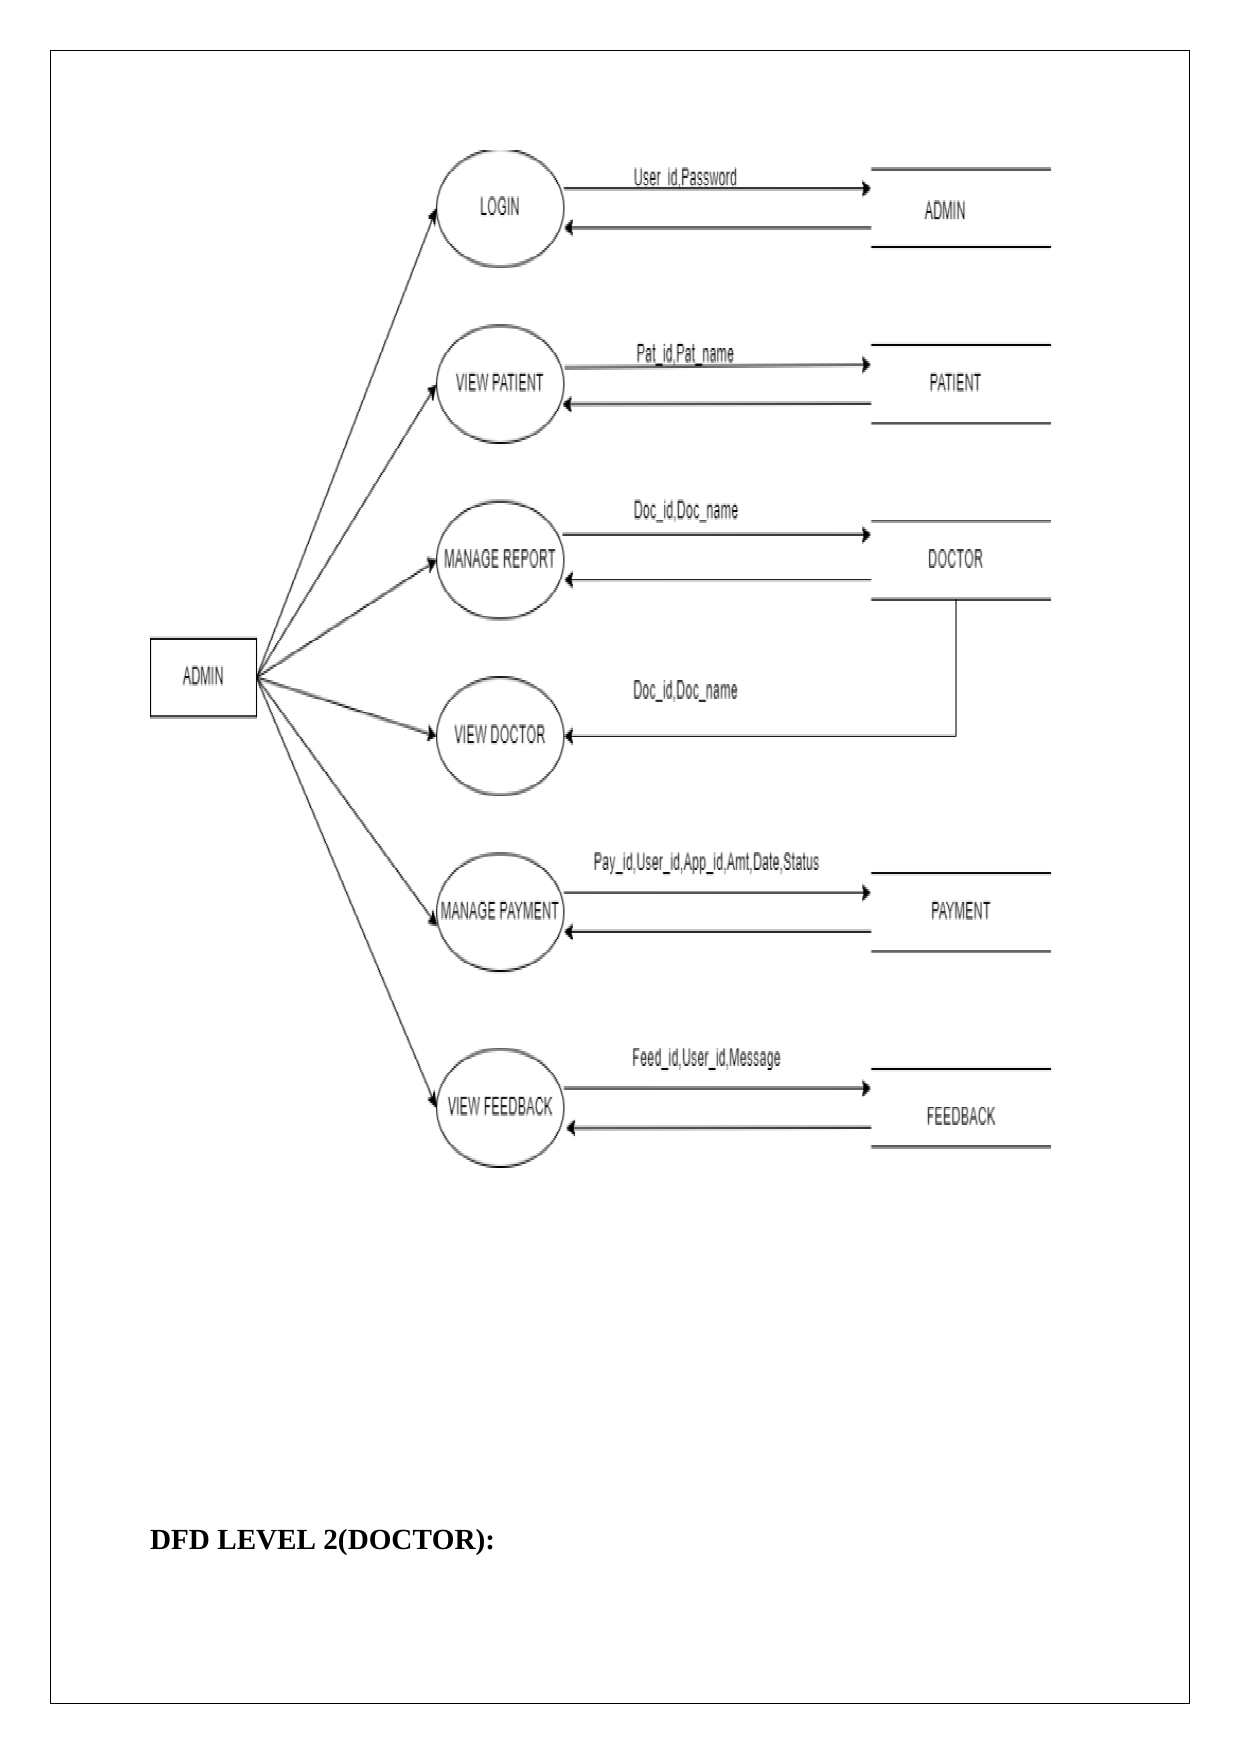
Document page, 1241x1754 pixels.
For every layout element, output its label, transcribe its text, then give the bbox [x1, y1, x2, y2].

picture [150, 150, 1052, 1168]
text DFD LEVEL 2(DOCTOR): [150, 1522, 1090, 1555]
